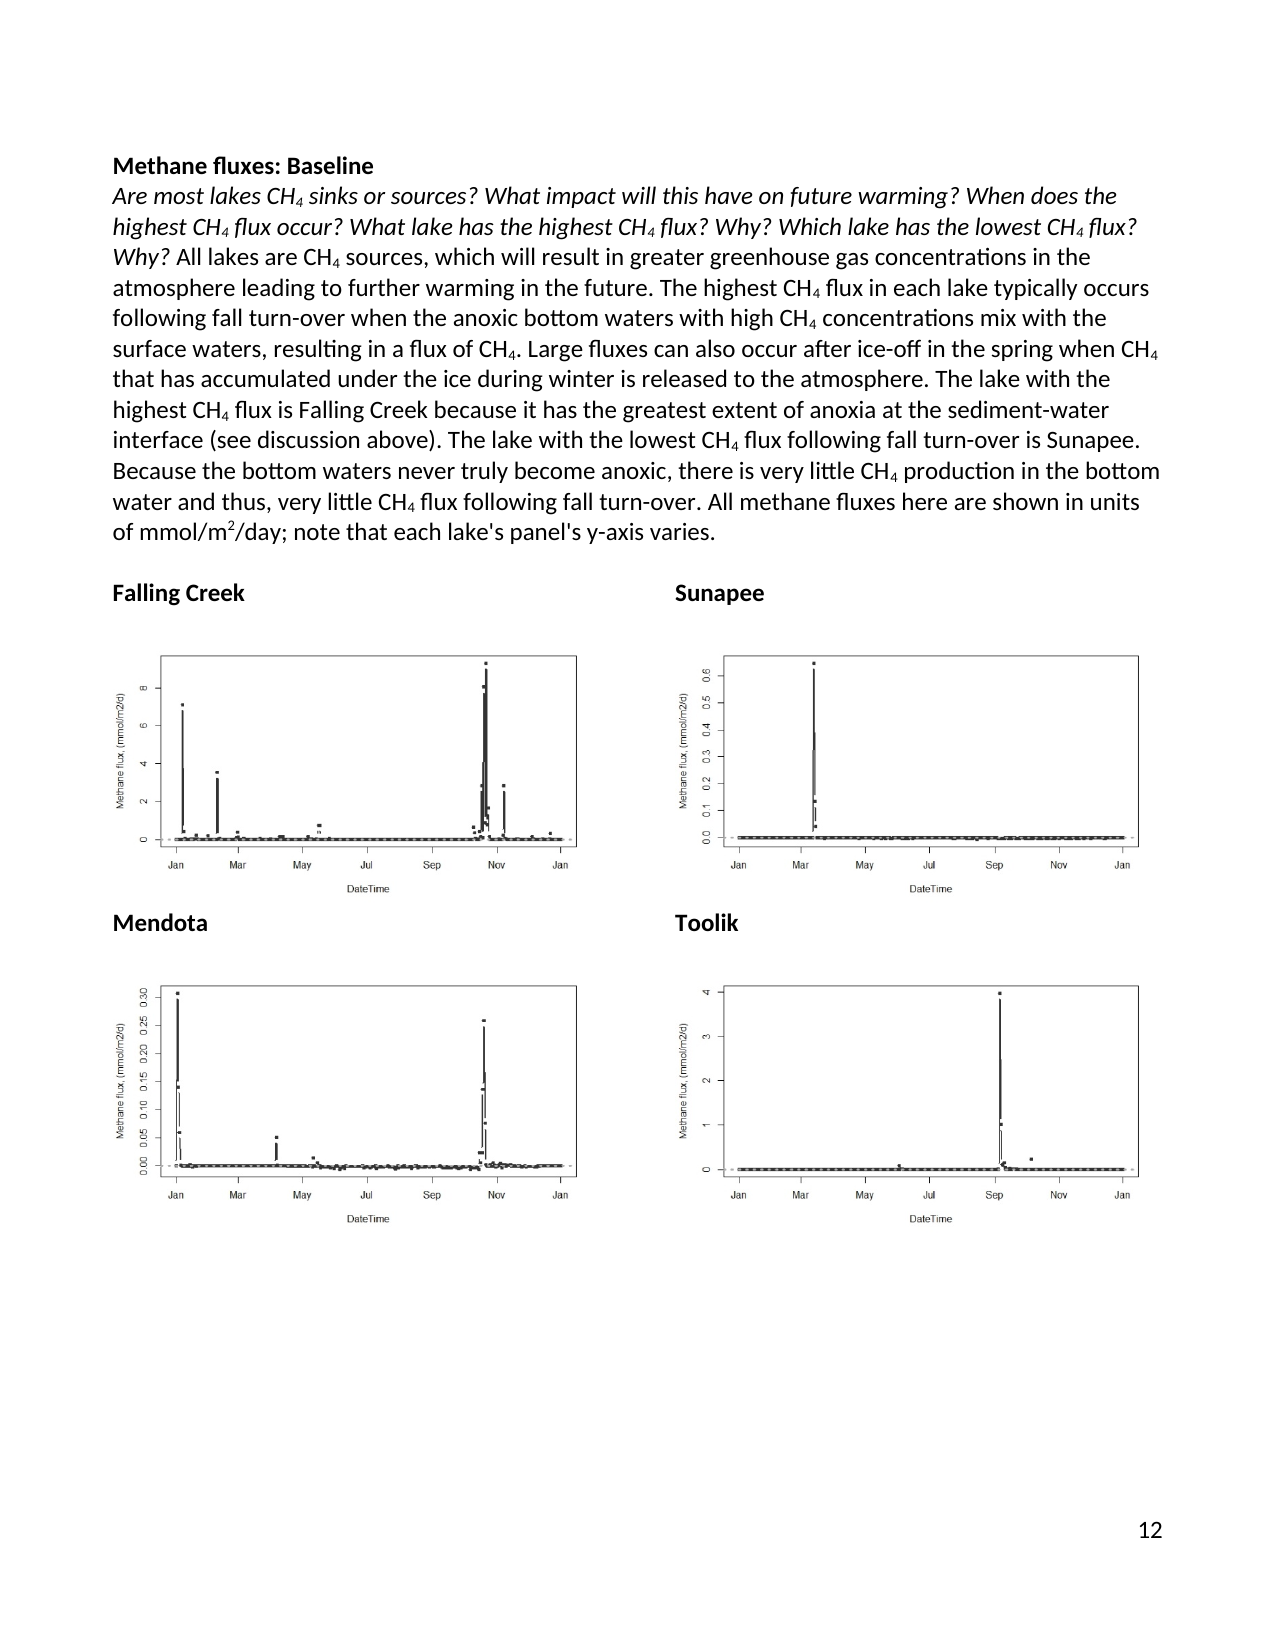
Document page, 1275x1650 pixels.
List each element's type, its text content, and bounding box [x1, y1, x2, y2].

text Methane fluxes: Baseline [112, 150, 1162, 181]
text Mendota [112, 907, 600, 937]
picture [112, 937, 600, 1237]
picture [112, 607, 600, 907]
text Are most lakes CH4 sinks or sources? What impact will this have on future warming? When does the highest CH4 flux occur? What lake has the highest CH4 flux? Why? Which lake has the lowest CH4 flux? Why? All lakes are CH4 sources, which will result in greater greenhouse gas concentrations in the atmosphere leading to further warming in the future. The highest CH4 flux in each lake typically occurs following fall turn-over when the anoxic bottom waters with high CH4 concentrations mix with the surface waters, resulting in a flux of CH4. Large fluxes can also occur after ice-off in the spring when CH4 that has accumulated under the ice during winter is released to the atmosphere. The lake with the highest CH4 flux is Falling Creek because it has the greatest extent of anoxia at the sediment-water interface (see discussion above). The lake with the lowest CH4 flux following fall turn-over is Sunapee. Because the bottom waters never truly become anoxic, there is very little CH4 production in the bottom water and thus, very little CH4 flux following fall turn-over. All methane fluxes here are shown in units of mmol/m2/day; note that each lake's panel's y-axis varies. [112, 181, 1162, 547]
text Falling Creek [112, 577, 600, 607]
picture [675, 937, 1163, 1237]
text Toolik [675, 907, 1162, 937]
text Sunapee [675, 577, 1162, 607]
picture [675, 607, 1163, 907]
